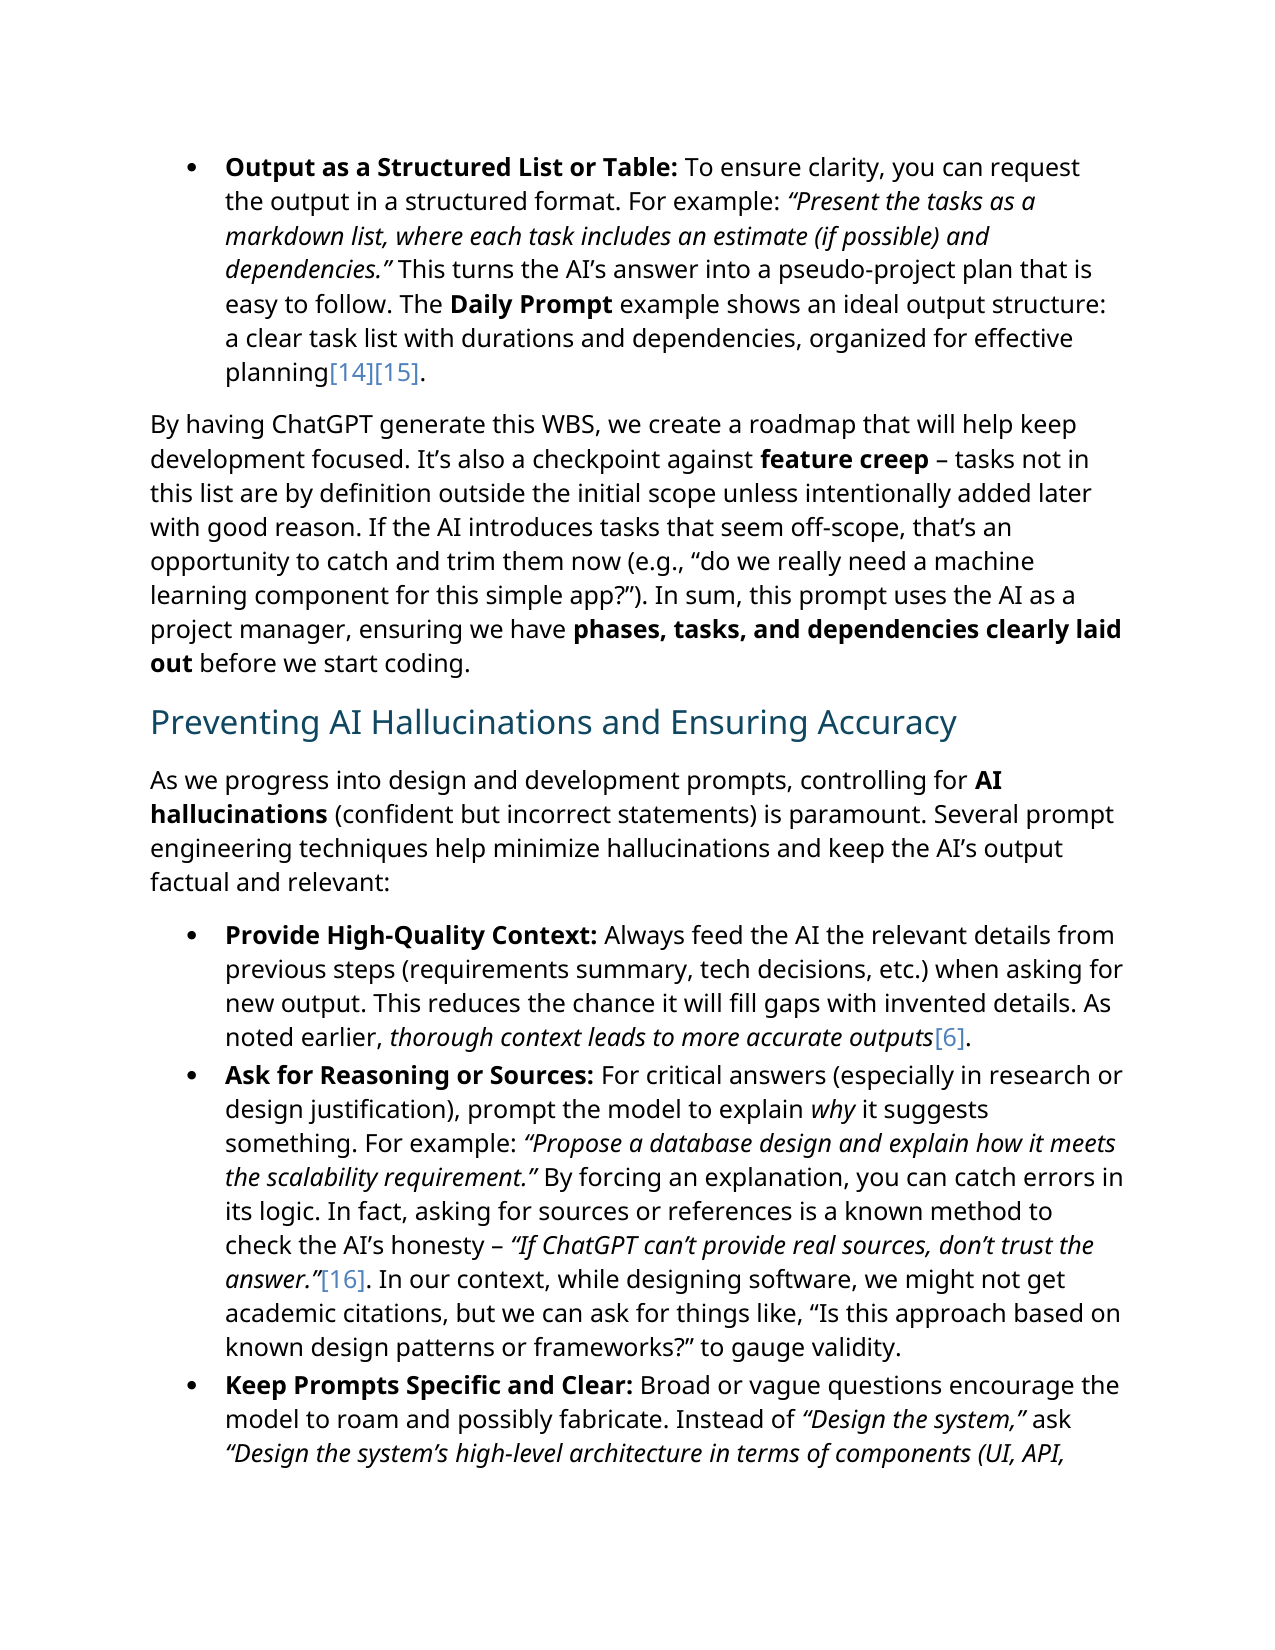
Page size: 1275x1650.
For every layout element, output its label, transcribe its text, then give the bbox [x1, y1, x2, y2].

subtitle Preventing AI Hallucinations and Ensuring Accuracy [150, 698, 1125, 744]
text By having ChatGPT generate this WBS, we create a roadmap that will help keep development focused. It’s also a checkpoint against feature creep – tasks not in this list are by definition outside the initial scope unless intentionally added later with good reason. If the AI introduces tasks that seem off-scope, that’s an opportunity to catch and trim them now (e.g., “do we really need a machine learning component for this simple app?”). In sum, this prompt uses the AI as a project manager, ensuring we have phases, tasks, and dependencies clearly laid out before we start coding. [150, 407, 1125, 680]
text As we progress into design and development prompts, controlling for AI hallucinations (confident but incorrect statements) is paramount. Several prompt engineering techniques help minimize hallucinations and keep the AI’s output factual and relevant: [150, 763, 1125, 899]
list Ask for Reasoning or Sources: For critical answers (especially in research or design justification), prompt the model to explain why it suggests something. For example: “Propose a database design and explain how it meets the scalability requirement.” By forcing an explanation, you can catch errors in its logic. In fact, asking for sources or references is a known method to check the AI’s honesty – “If ChatGPT can’t provide real sources, don’t trust the answer.”[16]. In our context, while designing software, we might not get academic citations, but we can ask for things like, “Is this approach based on known design patterns or frameworks?” to gauge validity. [187, 1058, 1125, 1364]
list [187, 1368, 1125, 1470]
list Provide High-Quality Context: Always feed the AI the relevant details from previous steps (requirements summary, tech decisions, etc.) when asking for new output. This reduces the chance it will fill gaps with invented details. As noted earlier, thorough context leads to more accurate outputs[6]. [187, 918, 1125, 1054]
list Output as a Structured List or Table: To ensure clarity, you can request the output in a structured format. For example: “Present the tasks as a markdown list, where each task includes an estimate (if possible) and dependencies.” This turns the AI’s answer into a pseudo-project plan that is easy to follow. The Daily Prompt example shows an ideal output structure: a clear task list with durations and dependencies, organized for effective planning[14][15]. [187, 150, 1125, 388]
